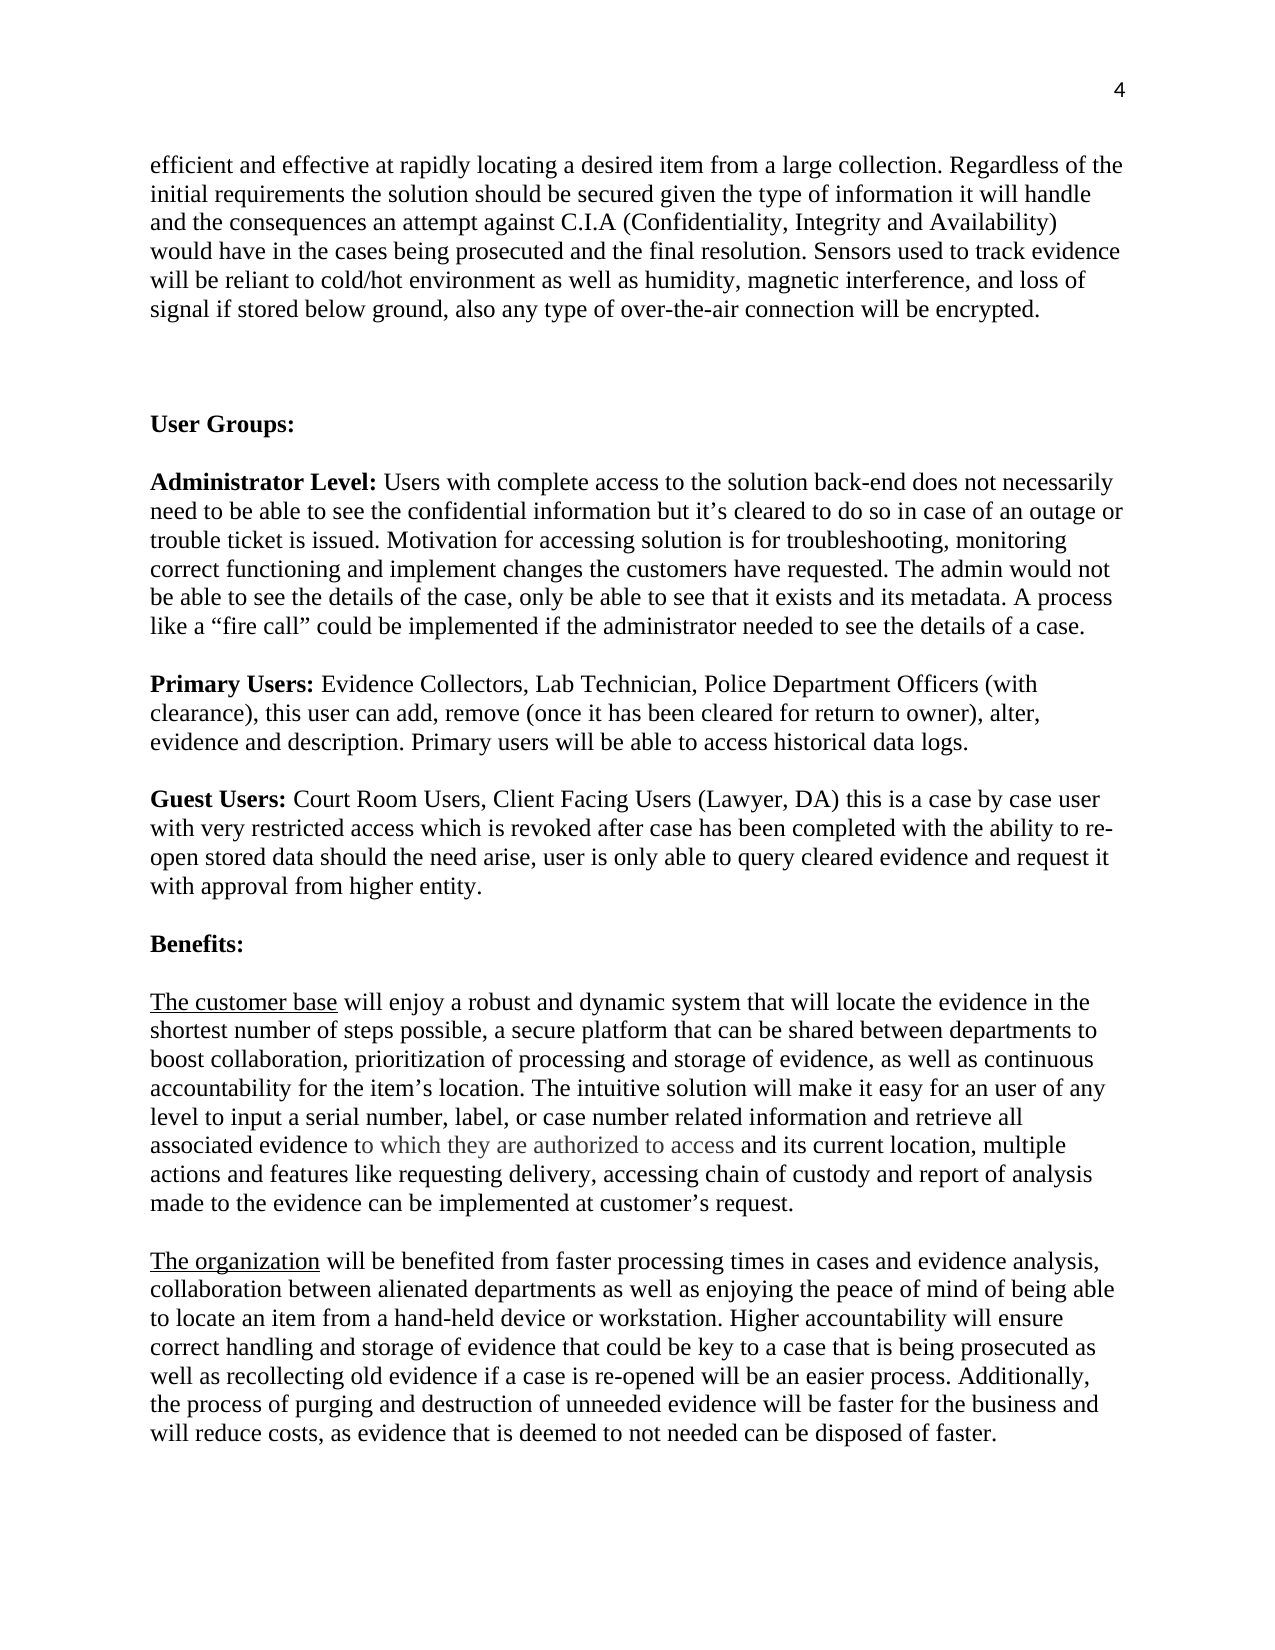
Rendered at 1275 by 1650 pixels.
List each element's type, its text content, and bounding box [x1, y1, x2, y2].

text Primary Users: Evidence Collectors, Lab Technician, Police Department Officers (with clearance), this user can add, remove (once it has been cleared for return to owner), alter, evidence and description. Primary users will be able to access historical data logs. [150, 669, 1125, 755]
text Benefits: [150, 929, 1125, 957]
text The customer base will enjoy a robust and dynamic system that will locate the evidence in the shortest number of steps possible, a secure platform that can be shared between departments to boost collaboration, prioritization of processing and storage of evidence, as well as continuous accountability for the item’s location. The intuitive solution will make it easy for an user of any level to input a serial number, label, or case number related information and retrieve all associated evidence to which they are authorized to access and its current location, multiple actions and features like requesting delivery, accessing chain of custody and report of analysis made to the evidence can be implemented at customer’s request. [150, 987, 1125, 1217]
text Guest Users: Court Room Users, Client Facing Users (Lawyer, DA) this is a case by case user with very restricted access which is revoked after case has been completed with the ability to re-open stored data should the need arise, user is only able to query cleared evidence and request it with approval from higher entity. [150, 784, 1125, 899]
text The organization will be benefited from faster processing times in cases and evidence analysis, collaboration between alienated departments as well as enjoying the peace of mind of being able to locate an item from a hand-held device or workstation. Higher accountability will ensure correct handling and storage of evidence that could be key to a case that is being prosecuted as well as recollecting old evidence if a case is re-opened will be an easier process. Additionally, the process of purging and destruction of unneeded evidence will be faster for the business and will reduce costs, as evidence that is deemed to not needed can be disposed of faster. [150, 1246, 1125, 1447]
text User Groups: [150, 409, 1125, 438]
text Administrator Level: Users with complete access to the solution back-end does not necessarily need to be able to see the confidential information but it’s cleared to do so in case of an outage or trouble ticket is issued. Motivation for accessing solution is for troubleshooting, monitoring correct functioning and implement changes the customers have requested. The admin would not be able to see the details of the case, only be able to see that it exists and its metadata. A process like a “fire call” could be implemented if the administrator needed to see the details of a case. [150, 467, 1125, 640]
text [150, 150, 1125, 322]
